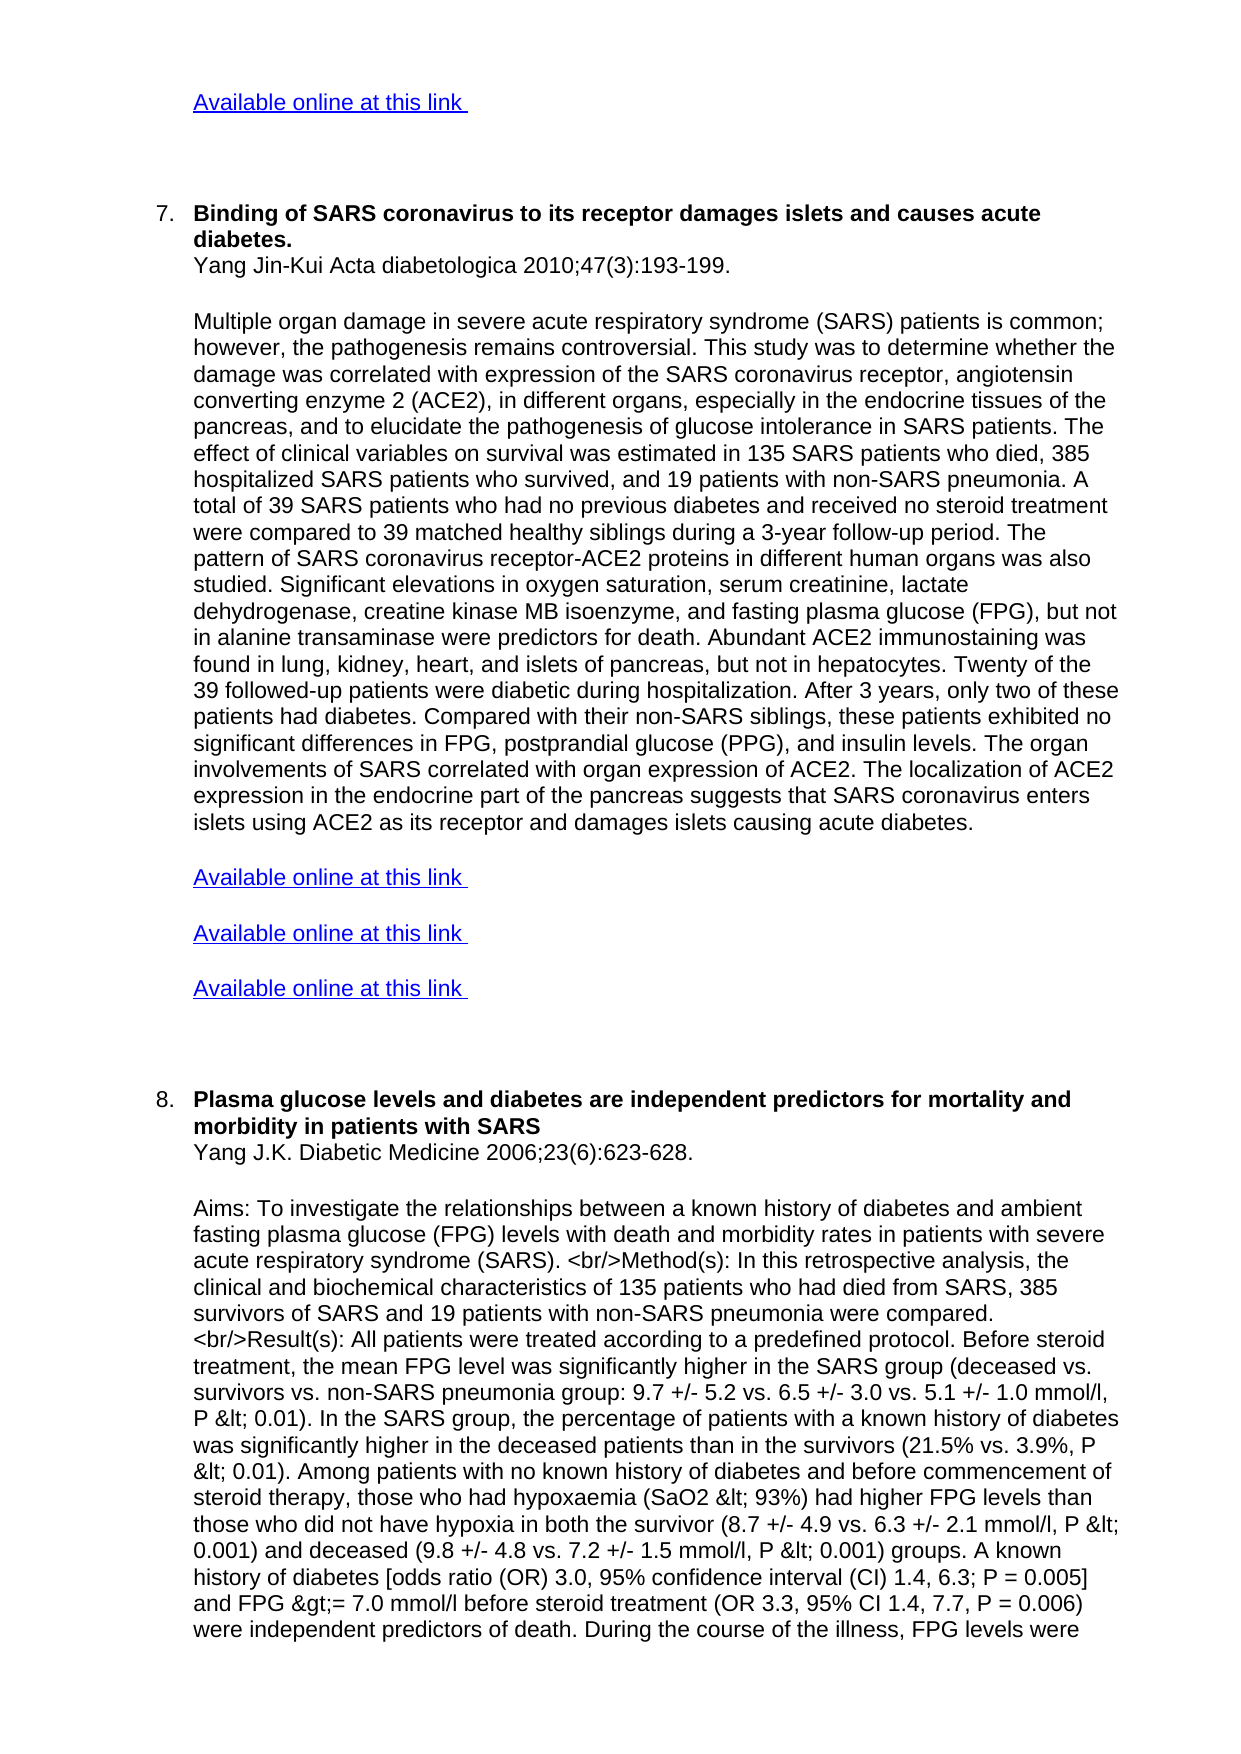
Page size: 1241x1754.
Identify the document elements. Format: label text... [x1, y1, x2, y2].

text Multiple organ damage in severe acute respiratory syndrome (SARS) patients is common; however, the pathogenesis remains controversial. This study was to determine whether the damage was correlated with expression of the SARS coronavirus receptor, angiotensin converting enzyme 2 (ACE2), in different organs, especially in the endocrine tissues of the pancreas, and to elucidate the pathogenesis of glucose intolerance in SARS patients. The effect of clinical variables on survival was estimated in 135 SARS patients who died, 385 hospitalized SARS patients who survived, and 19 patients with non-SARS pneumonia. A total of 39 SARS patients who had no previous diabetes and received no steroid treatment were compared to 39 matched healthy siblings during a 3-year follow-up period. The pattern of SARS coronavirus receptor-ACE2 proteins in different human organs was also studied. Significant elevations in oxygen saturation, serum creatinine, lactate dehydrogenase, creatine kinase MB isoenzyme, and fasting plasma glucose (FPG), but not in alanine transaminase were predictors for death. Abundant ACE2 immunostaining was found in lung, kidney, heart, and islets of pancreas, but not in hepatocytes. Twenty of the 39 followed-up patients were diabetic during hospitalization. After 3 years, only two of these patients had diabetes. Compared with their non-SARS siblings, these patients exhibited no significant differences in FPG, postprandial glucose (PPG), and insulin levels. The organ involvements of SARS correlated with organ expression of ACE2. The localization of ACE2 expression in the endocrine part of the pancreas suggests that SARS coronavirus enters islets using ACE2 as its receptor and damages islets causing acute diabetes. [193, 308, 1122, 835]
text Available online at this link [193, 864, 1122, 891]
list Plasma glucose levels and diabetes are independent predictors for mortality and morbidity in patients with SARS Yang J.K. Diabetic Medicine 2006;23(6):623-628. [156, 1086, 1122, 1165]
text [193, 89, 1122, 115]
list Binding of SARS coronavirus to its receptor damages islets and causes acute diabetes. Yang Jin-Kui Acta diabetologica 2010;47(3):193-199. [156, 200, 1122, 279]
text Available online at this link [193, 975, 1122, 1002]
text Available online at this link [193, 920, 1122, 946]
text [193, 1194, 1122, 1642]
